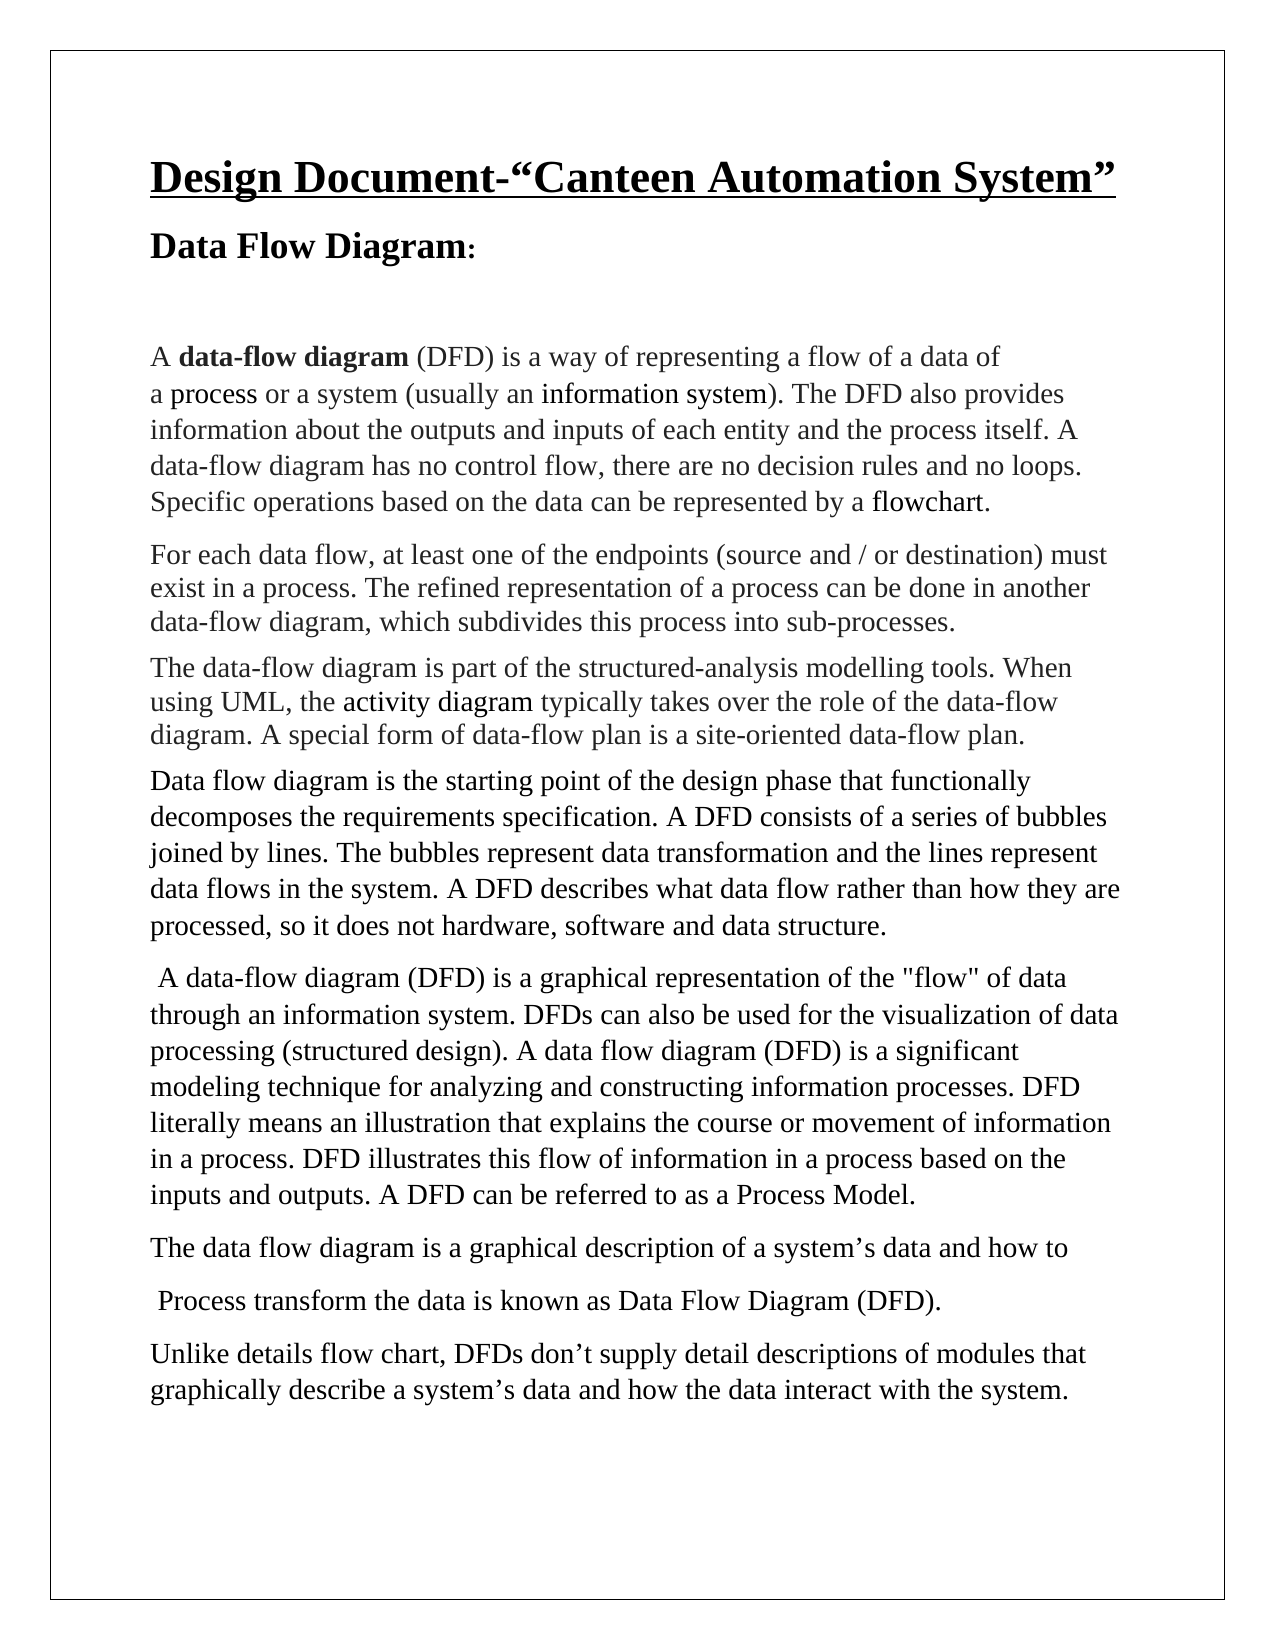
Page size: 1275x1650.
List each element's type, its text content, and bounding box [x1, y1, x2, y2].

text Design Document-“Canteen Automation System” [150, 150, 1125, 203]
text A data-flow diagram (DFD) is a graphical representation of the "flow" of data through an information system. DFDs can also be used for the visualization of data processing (structured design). A data flow diagram (DFD) is a significant modeling technique for analyzing and constructing information processes. DFD literally means an illustration that explains the course or movement of information in a process. DFD illustrates this flow of information in a process based on the inputs and outputs. A DFD can be referred to as a Process Model. [150, 961, 1125, 1211]
text Data flow diagram is the starting point of the design phase that functionally decomposes the requirements specification. A DFD consists of a series of bubbles joined by lines. The bubbles represent data transformation and the lines represent data flows in the system. A DFD describes what data flow rather than how they are processed, so it does not hardware, software and data structure. [150, 763, 1125, 941]
text For each data flow, at least one of the endpoints (source and / or destination) must exist in a process. The refined representation of a process can be done in another data-flow diagram, which subdivides this process into sub-processes. [150, 537, 1125, 638]
text Unlike details flow chart, DFDs don’t supply detail descriptions of modules that graphically describe a system’s data and how the data interact with the system. [150, 1336, 1125, 1406]
text The data-flow diagram is part of the structured-analysis modelling tools. When using UML, the activity diagram typically takes over the role of the data-flow diagram. A special form of data-flow plan is a site-oriented data-flow plan. [150, 650, 1125, 751]
text Data Flow Diagram: [150, 223, 1125, 267]
text The data flow diagram is a graphical description of a system’s data and how to [150, 1230, 1125, 1264]
text Process transform the data is known as Data Flow Diagram (DFD). [150, 1283, 1125, 1317]
text A data-flow diagram (DFD) is a way of representing a flow of a data of a process or a system (usually an information system). The DFD also provides information about the outputs and inputs of each entity and the process itself. A data-flow diagram has no control flow, there are no decision rules and no loops. Specific operations based on the data can be represented by a flowchart. [150, 339, 1125, 518]
